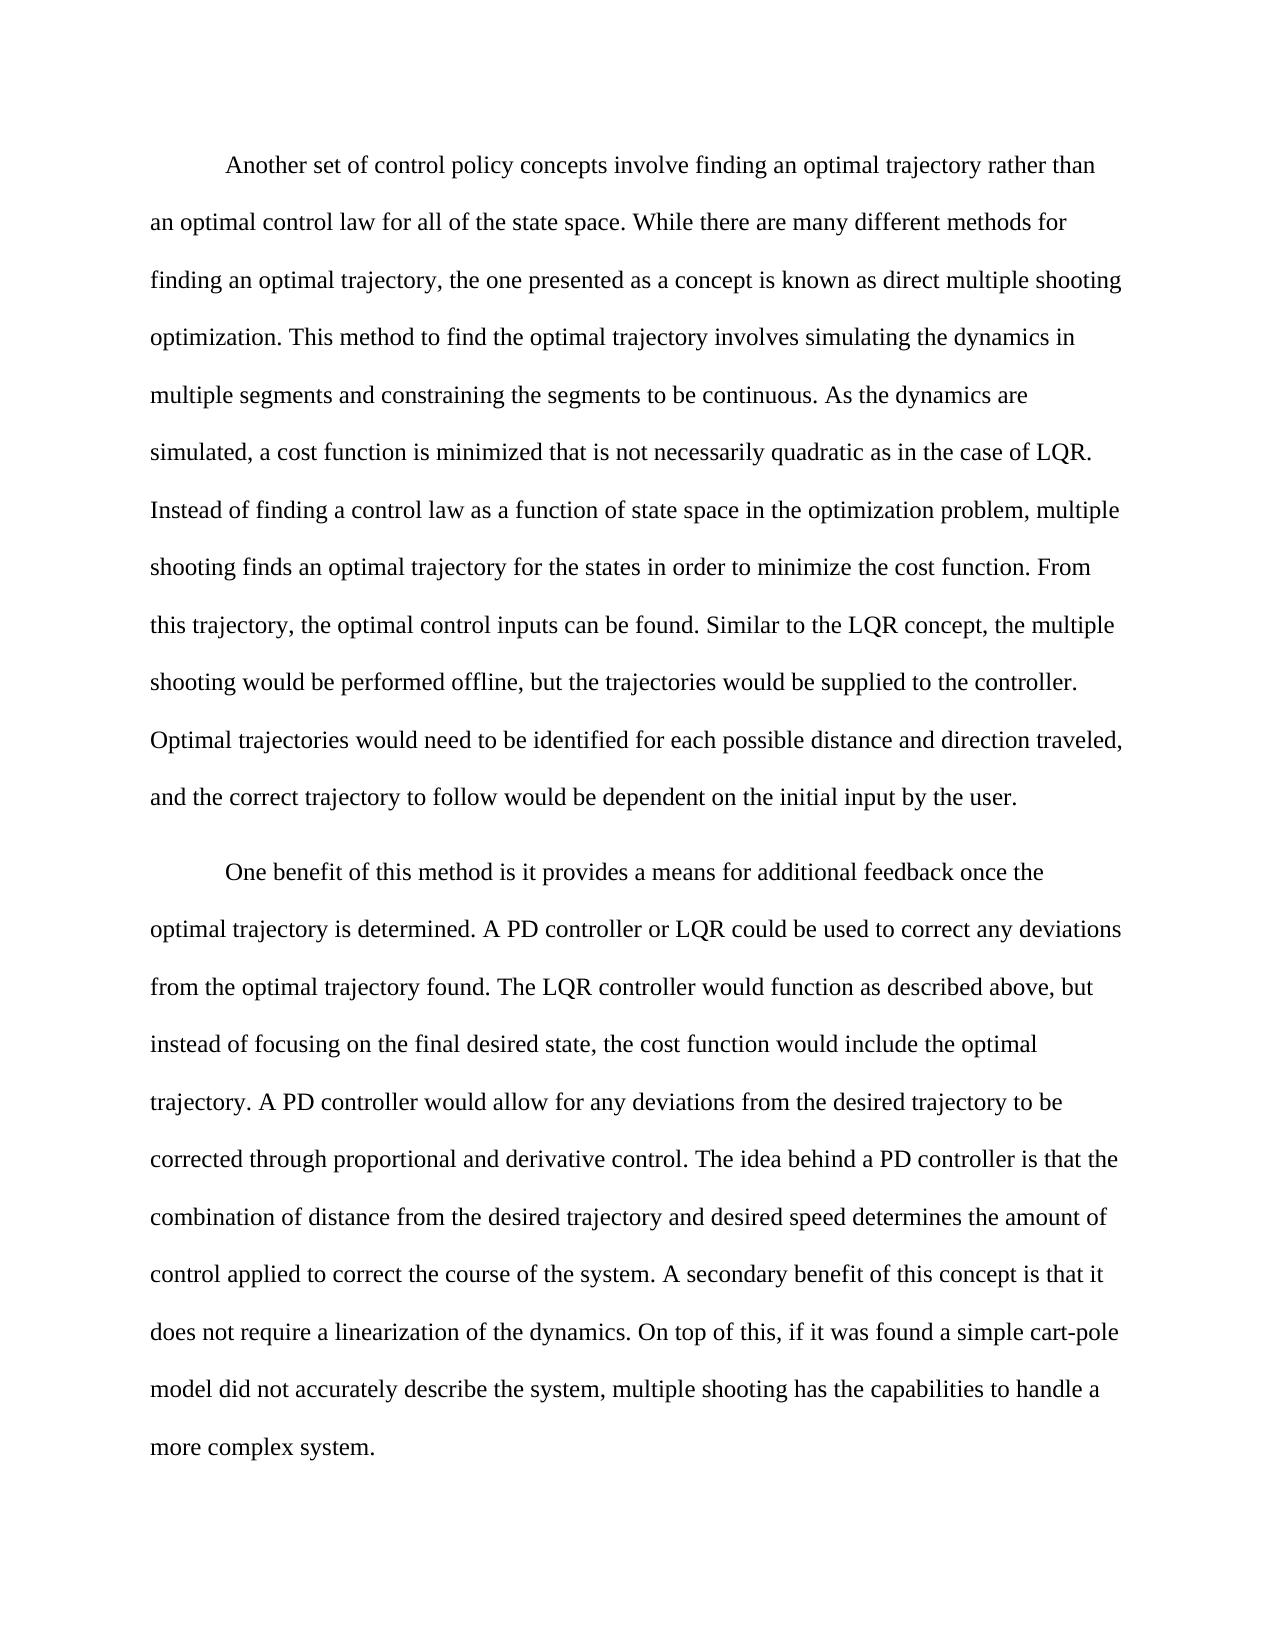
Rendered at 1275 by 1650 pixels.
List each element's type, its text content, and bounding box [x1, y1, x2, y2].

text Another set of control policy concepts involve finding an optimal trajectory rather than an optimal control law for all of the state space. While there are many different methods for finding an optimal trajectory, the one presented as a concept is known as direct multiple shooting optimization. This method to find the optimal trajectory involves simulating the dynamics in multiple segments and constraining the segments to be continuous. As the dynamics are simulated, a cost function is minimized that is not necessarily quadratic as in the case of LQR. Instead of finding a control law as a function of state space in the optimization problem, multiple shooting finds an optimal trajectory for the states in order to minimize the cost function. From this trajectory, the optimal control inputs can be found. Similar to the LQR concept, the multiple shooting would be performed offline, but the trajectories would be supplied to the controller. Optimal trajectories would need to be identified for each possible distance and direction traveled, and the correct trajectory to follow would be dependent on the initial input by the user. [150, 150, 1125, 811]
text One benefit of this method is it provides a means for additional feedback once the optimal trajectory is determined. A PD controller or LQR could be used to correct any deviations from the optimal trajectory found. The LQR controller would function as described above, but instead of focusing on the final desired state, the cost function would include the optimal trajectory. A PD controller would allow for any deviations from the desired trajectory to be corrected through proportional and derivative control. The idea behind a PD controller is that the combination of distance from the desired trajectory and desired speed determines the amount of control applied to correct the course of the system. A secondary benefit of this concept is that it does not require a linearization of the dynamics. On top of this, if it was found a simple cart-pole model did not accurately describe the system, multiple shooting has the capabilities to handle a more complex system. [150, 857, 1125, 1460]
